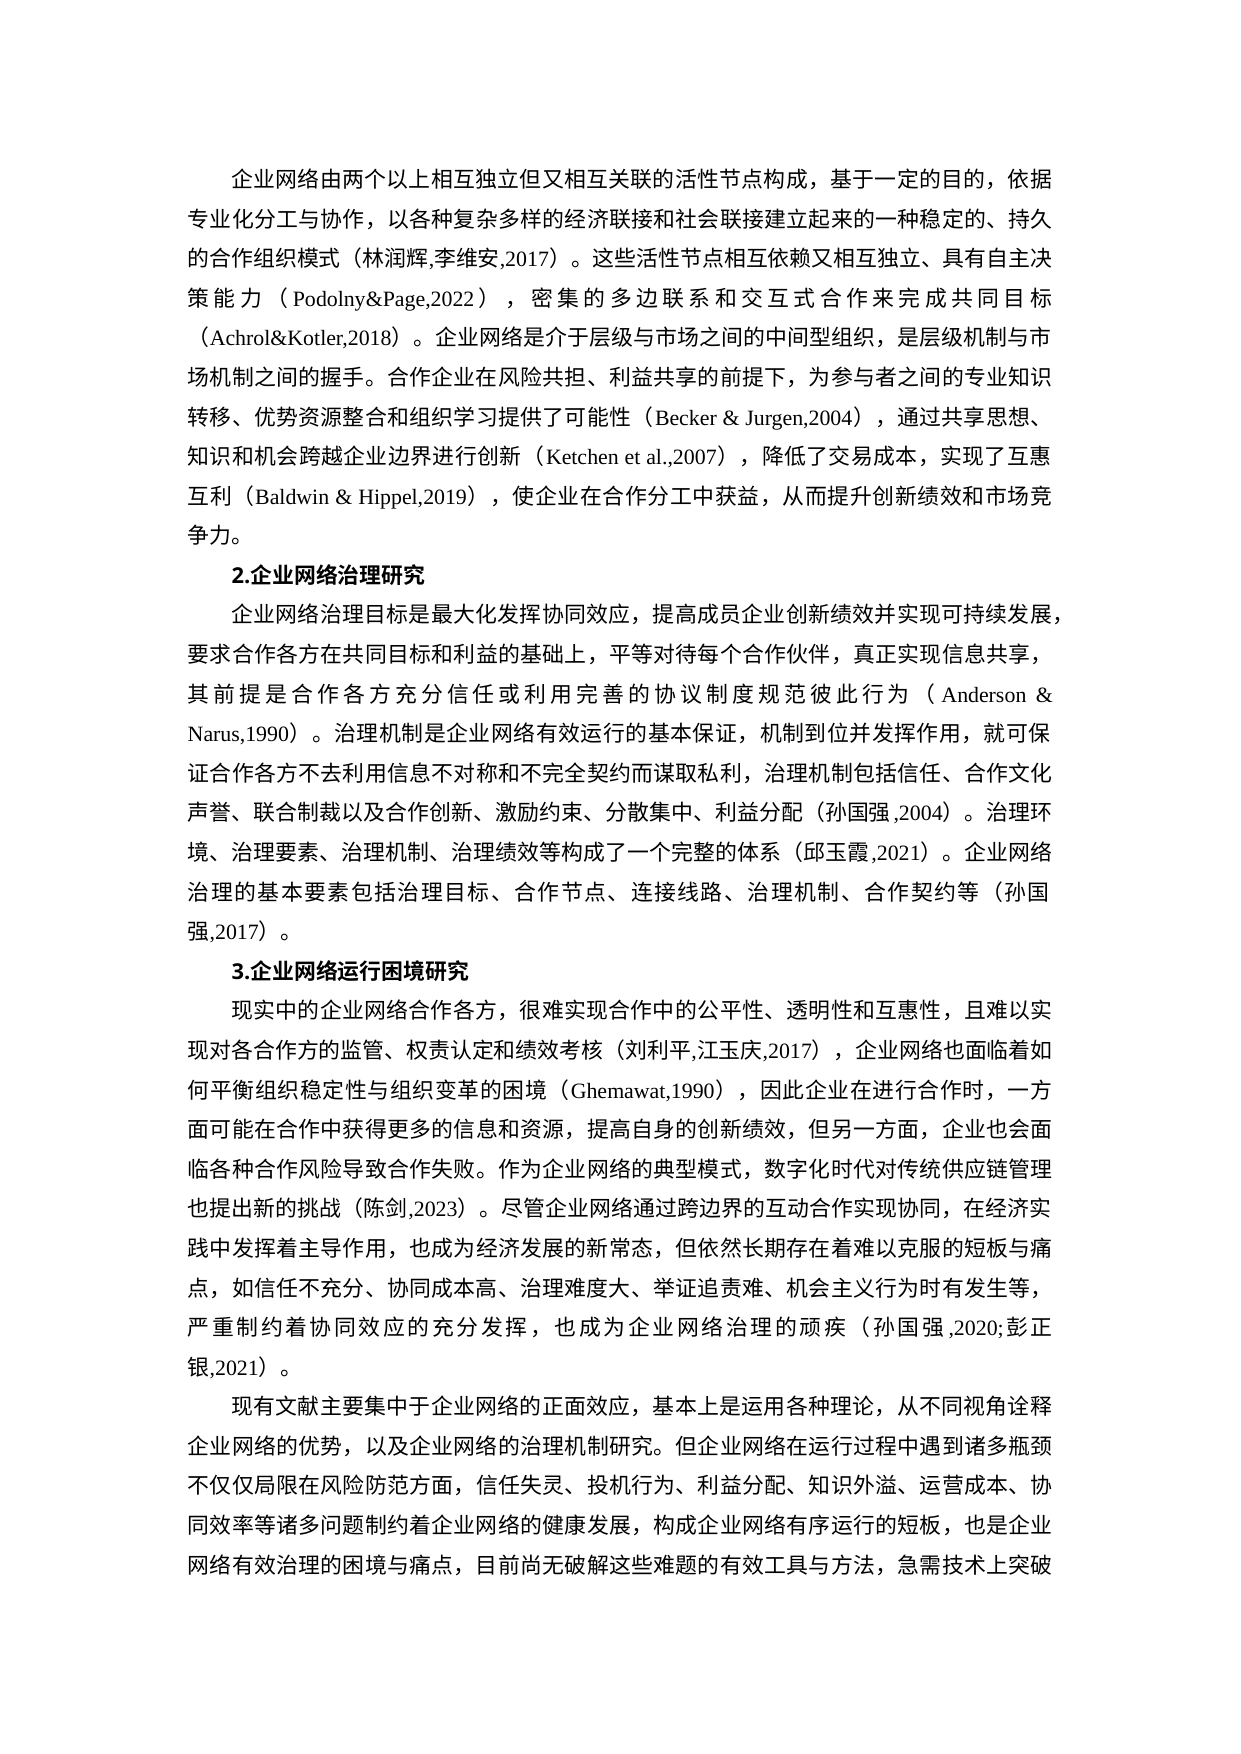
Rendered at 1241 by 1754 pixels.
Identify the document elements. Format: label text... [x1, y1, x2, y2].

text 3.企业网络运行困境研究 [187, 954, 1053, 986]
text 现实中的企业网络合作各方，很难实现合作中的公平性、透明性和互惠性，且难以实现对各合作方的监管、权责认定和绩效考核（刘利平,江玉庆,2017），企业网络也面临着如何平衡组织稳定性与组织变革的困境（Ghemawat,1990），因此企业在进行合作时，一方面可能在合作中获得更多的信息和资源，提高自身的创新绩效，但另一方面，企业也会面临各种合作风险导致合作失败。作为企业网络的典型模式，数字化时代对传统供应链管理也提出新的挑战（陈剑,2023）。尽管企业网络通过跨边界的互动合作实现协同，在经济实践中发挥着主导作用，也成为经济发展的新常态，但依然长期存在着难以克服的短板与痛点，如信任不充分、协同成本高、治理难度大、举证追责难、机会主义行为时有发生等，严重制约着协同效应的充分发挥，也成为企业网络治理的顽疾（孙国强,2020;彭正银,2021）。 [187, 993, 1053, 1381]
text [187, 1389, 1053, 1579]
text 2.企业网络治理研究 [187, 558, 1053, 589]
text 企业网络治理目标是最大化发挥协同效应，提高成员企业创新绩效并实现可持续发展，要求合作各方在共同目标和利益的基础上，平等对待每个合作伙伴，真正实现信息共享，其前提是合作各方充分信任或利用完善的协议制度规范彼此行为（Anderson & Narus,1990）。治理机制是企业网络有效运行的基本保证，机制到位并发挥作用，就可保证合作各方不去利用信息不对称和不完全契约而谋取私利，治理机制包括信任、合作文化、声誉、联合制裁以及合作创新、激励约束、分散集中、利益分配（孙国强,2004）。治理环境、治理要素、治理机制、治理绩效等构成了一个完整的体系（邱玉霞,2021）。企业网络治理的基本要素包括治理目标、合作节点、连接线路、治理机制、合作契约等（孙国强,2017）。 [187, 597, 1053, 946]
text 企业网络由两个以上相互独立但又相互关联的活性节点构成，基于一定的目的，依据专业化分工与协作，以各种复杂多样的经济联接和社会联接建立起来的一种稳定的、持久的合作组织模式（林润辉,李维安,2017）。这些活性节点相互依赖又相互独立、具有自主决策能力（Podolny&Page,2022），密集的多边联系和交互式合作来完成共同目标（Achrol&Kotler,2018）。企业网络是介于层级与市场之间的中间型组织，是层级机制与市场机制之间的握手。合作企业在风险共担、利益共享的前提下，为参与者之间的专业知识转移、优势资源整合和组织学习提供了可能性（Becker & Jurgen,2004），通过共享思想、知识和机会跨越企业边界进行创新（Ketchen et al.,2007），降低了交易成本，实现了互惠互利（Baldwin & Hippel,2019），使企业在合作分工中获益，从而提升创新绩效和市场竞争力。 [187, 162, 1053, 550]
